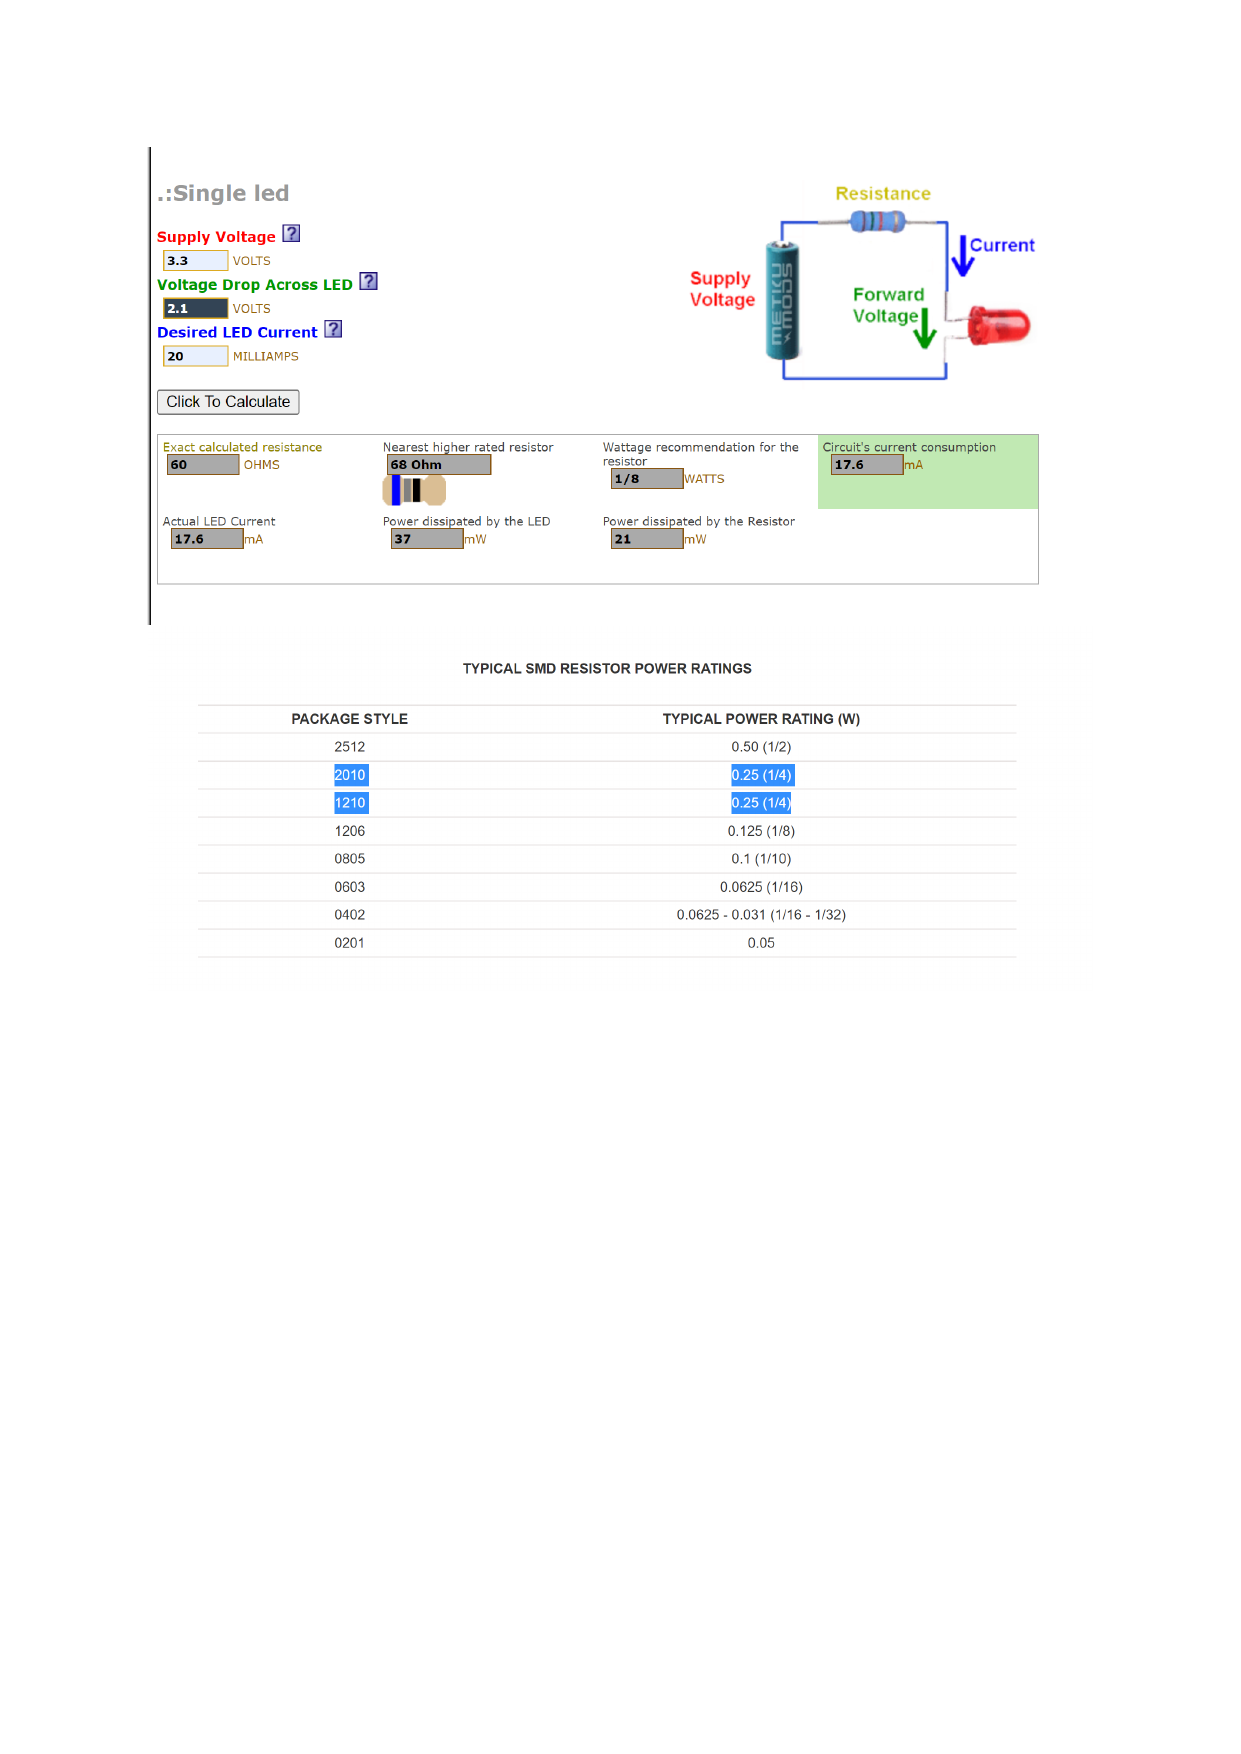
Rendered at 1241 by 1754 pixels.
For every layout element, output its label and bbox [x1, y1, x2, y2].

picture [147, 147, 1093, 625]
picture [147, 626, 1093, 991]
